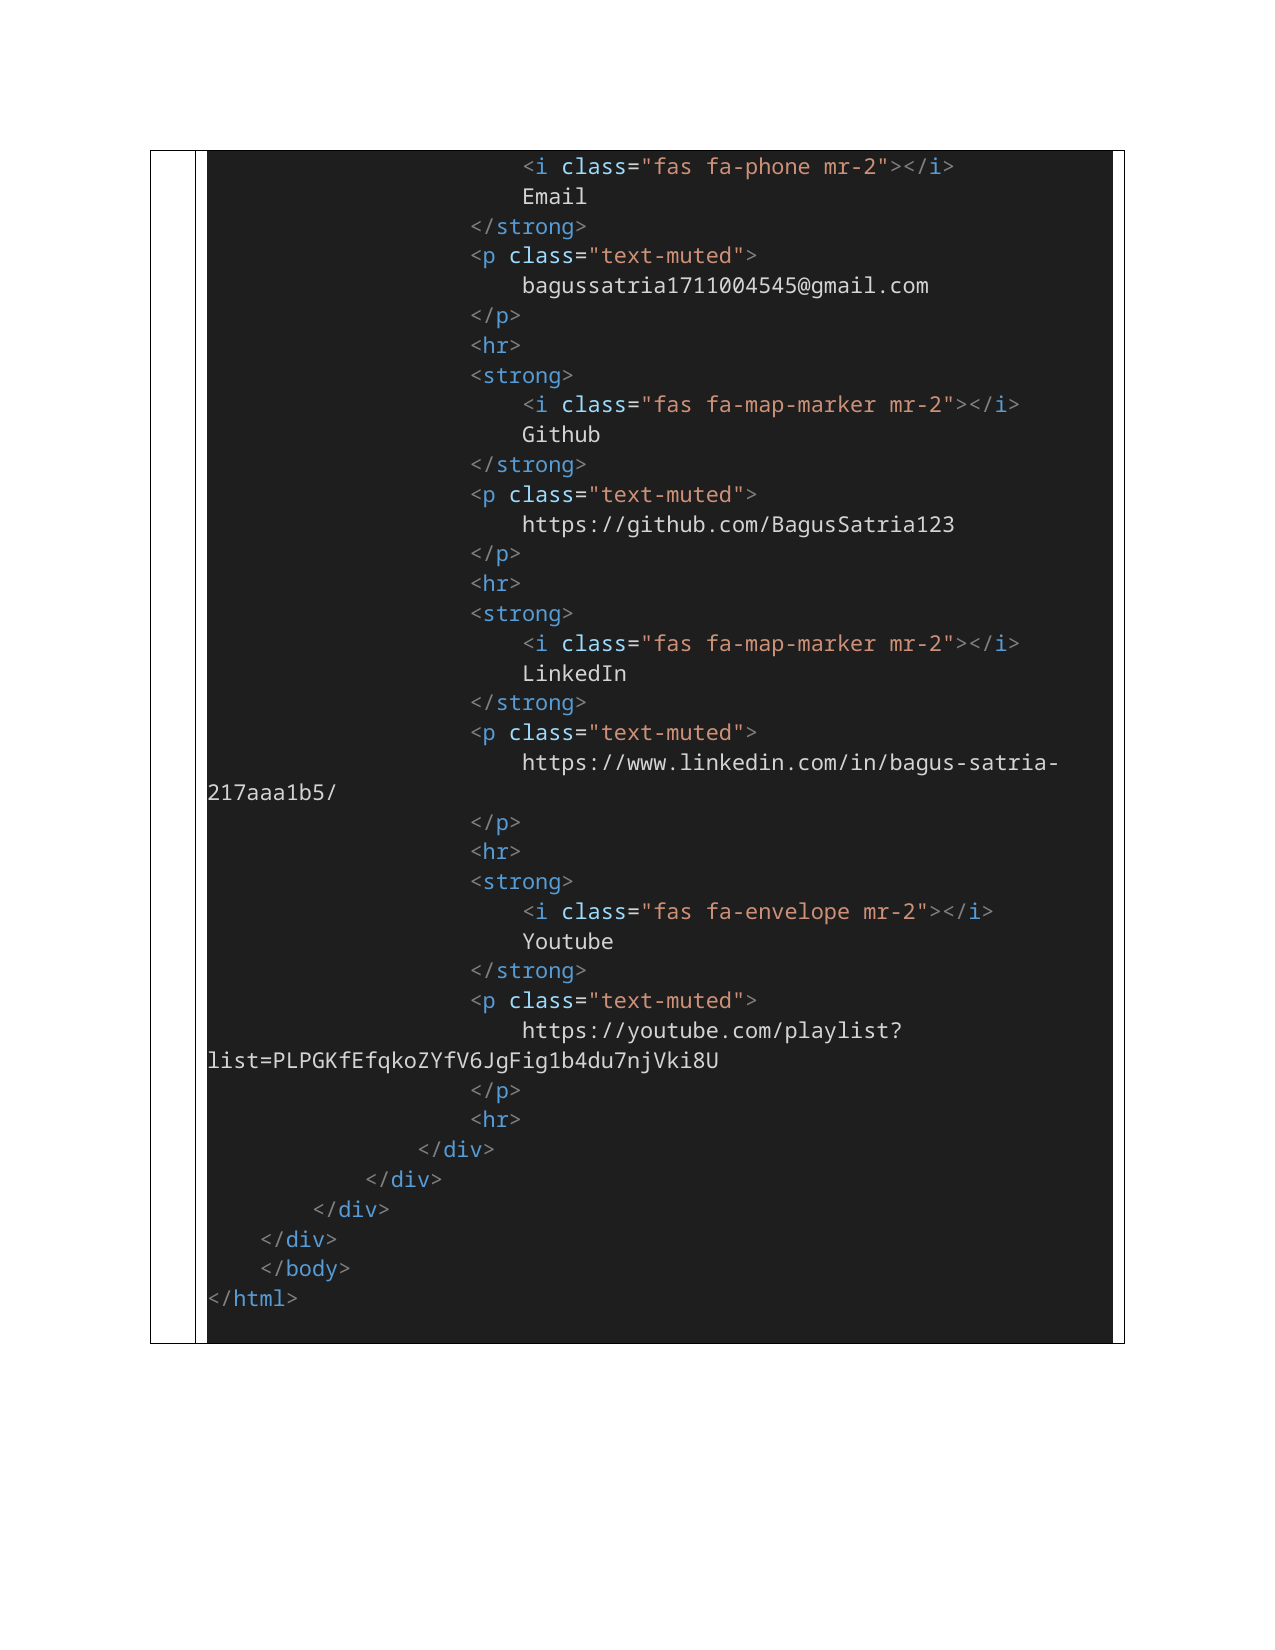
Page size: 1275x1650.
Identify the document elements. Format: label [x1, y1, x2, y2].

table_cell [151, 151, 195, 1343]
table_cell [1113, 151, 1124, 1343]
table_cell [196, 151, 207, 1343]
